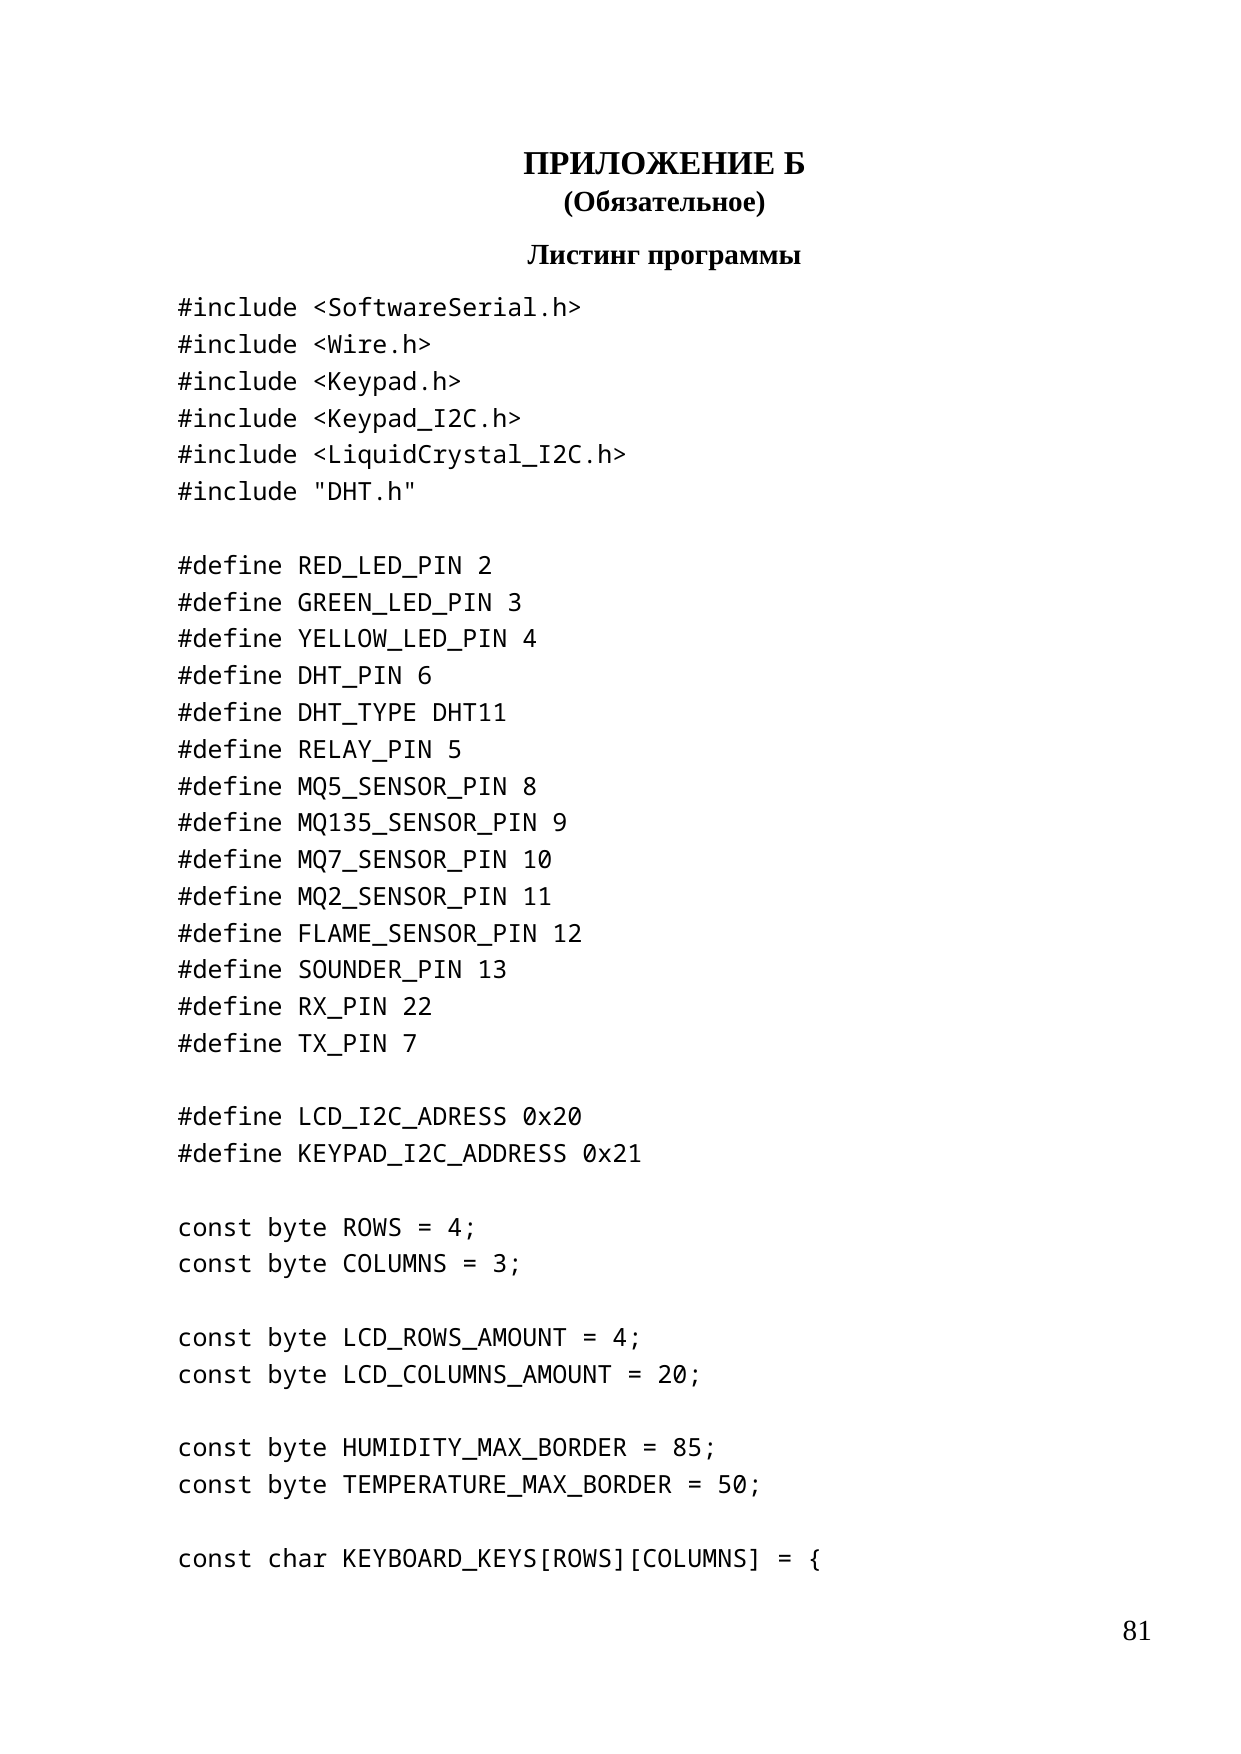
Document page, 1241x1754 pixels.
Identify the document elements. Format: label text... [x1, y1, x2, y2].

text #define TX_PIN 7 [177, 1026, 1152, 1059]
text const char KEYBOARD_KEYS[ROWS][COLUMNS] = { [177, 1540, 1152, 1574]
text const byte LCD_ROWS_AMOUNT = 4; [177, 1320, 1152, 1354]
text #define FLAME_SENSOR_PIN 12 [177, 915, 1152, 949]
text #include <SoftwareSerial.h> [177, 290, 1152, 324]
text #define KEYPAD_I2C_ADDRESS 0x21 [177, 1136, 1152, 1170]
text #include <Keypad.h> [177, 364, 1152, 398]
text #include <Wire.h> [177, 327, 1152, 361]
text const byte COLUMNS = 3; [177, 1246, 1152, 1280]
text #include <Keypad_I2C.h> [177, 400, 1152, 434]
text #define RELAY_PIN 5 [177, 731, 1152, 765]
text #define MQ7_SENSOR_PIN 10 [177, 842, 1152, 876]
text #define MQ2_SENSOR_PIN 11 [177, 878, 1152, 912]
text #define MQ135_SENSOR_PIN 9 [177, 805, 1152, 839]
text #define DHT_PIN 6 [177, 658, 1152, 692]
text #define RED_LED_PIN 2 [177, 547, 1152, 582]
text #define YELLOW_LED_PIN 4 [177, 621, 1152, 655]
text #include "DHT.h" [177, 474, 1152, 508]
text #define DHT_TYPE DHT11 [177, 694, 1152, 729]
text const byte TEMPERATURE_MAX_BORDER = 50; [177, 1467, 1152, 1501]
text const byte HUMIDITY_MAX_BORDER = 85; [177, 1430, 1152, 1464]
text const byte ROWS = 4; [177, 1209, 1152, 1243]
text Листинг программы [177, 237, 1152, 271]
text #define MQ5_SENSOR_PIN 8 [177, 768, 1152, 802]
text const byte LCD_COLUMNS_AMOUNT = 20; [177, 1356, 1152, 1391]
text #define GREEN_LED_PIN 3 [177, 584, 1152, 618]
text #define LCD_I2C_ADRESS 0x20 [177, 1099, 1152, 1133]
text #define RX_PIN 22 [177, 989, 1152, 1023]
text (Обязательное) [177, 184, 1152, 218]
subtitle ПРИЛОЖЕНИЕ Б [177, 143, 1152, 181]
text #define SOUNDER_PIN 13 [177, 952, 1152, 986]
text #include <LiquidCrystal_I2C.h> [177, 437, 1152, 471]
